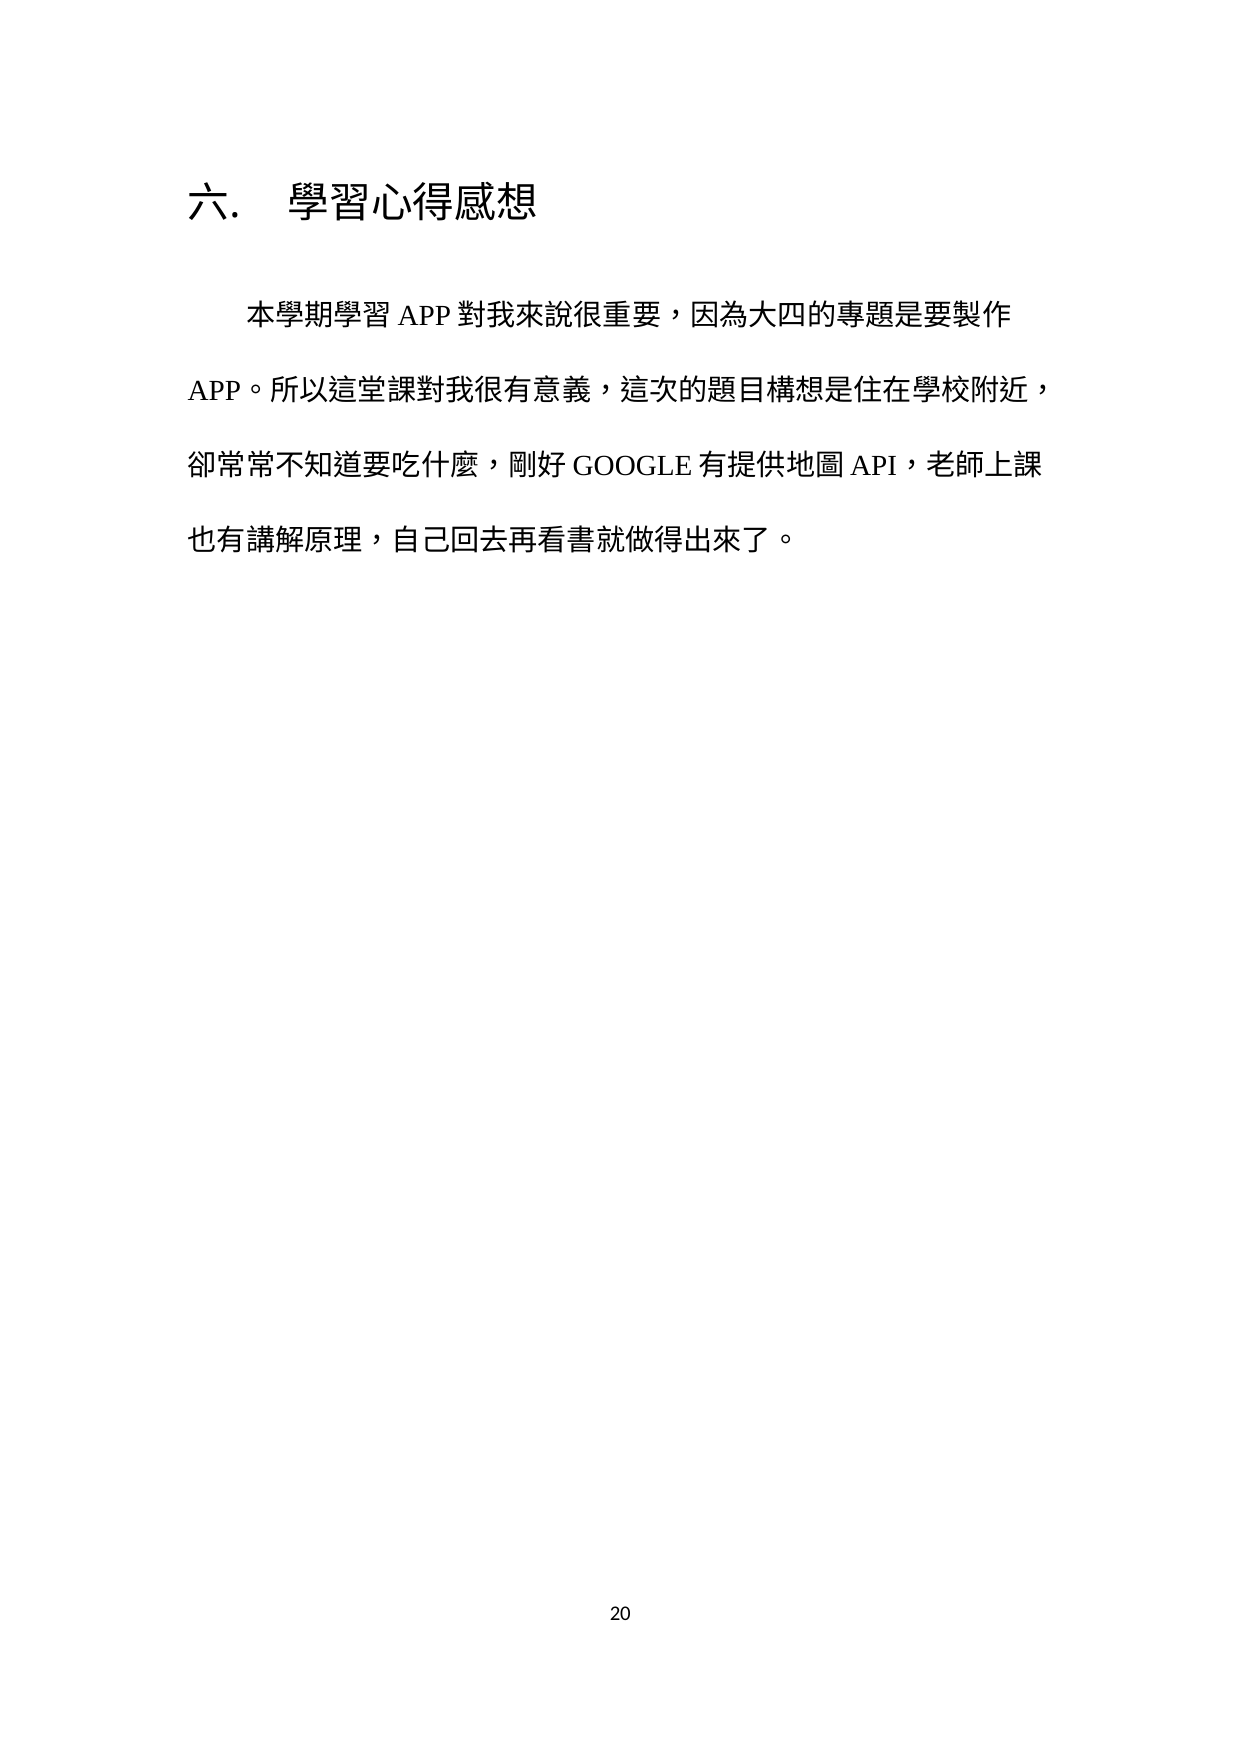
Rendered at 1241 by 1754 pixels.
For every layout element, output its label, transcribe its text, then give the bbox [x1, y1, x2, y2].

list 本學期學習APP對我來說很重要，因為大四的專題是要製作APP。所以這堂課對我很有意義，這次的題目構想是住在學校附近，卻常常不知道要吃什麼，剛好GOOGLE有提供地圖API，老師上課也有講解原理，自己回去再看書就做得出來了。 [187, 275, 1053, 575]
text 學習心得感想 [187, 162, 1053, 237]
